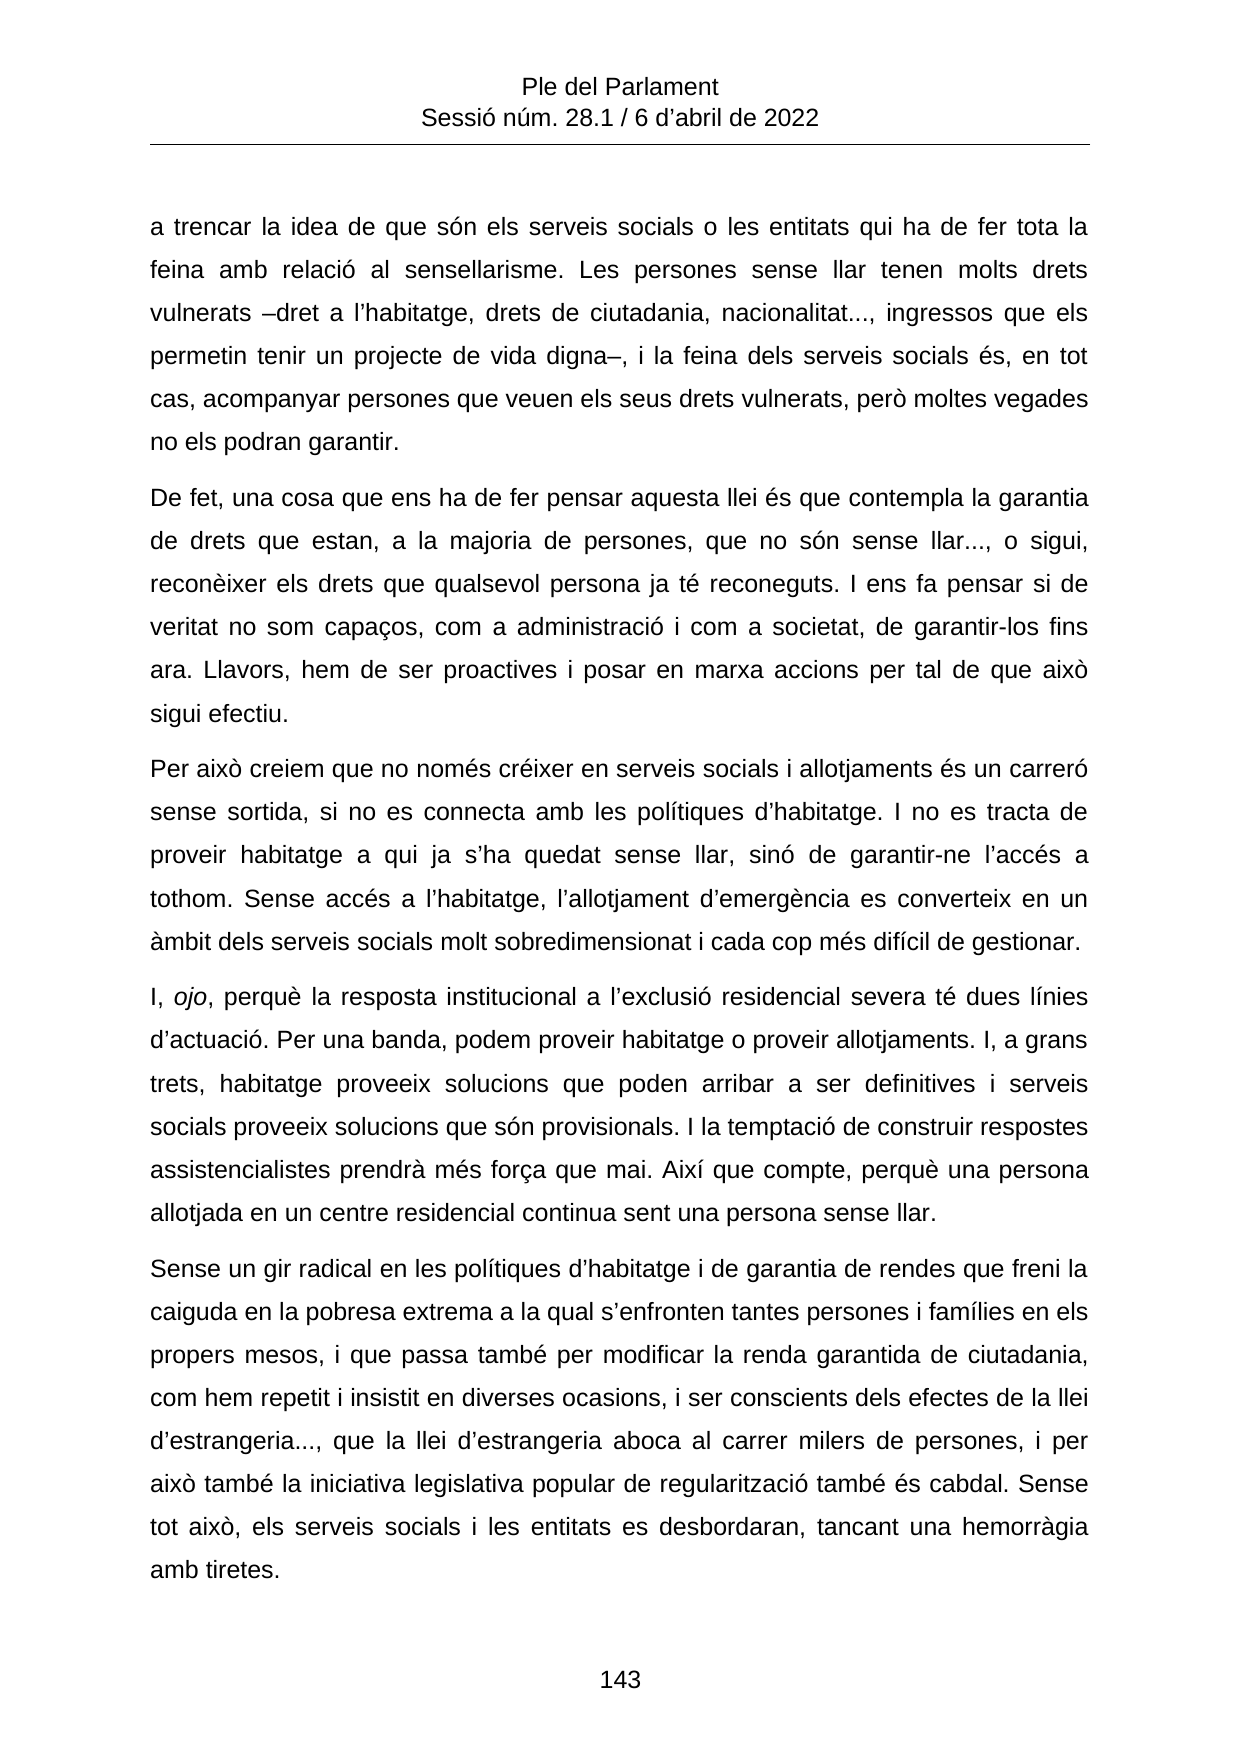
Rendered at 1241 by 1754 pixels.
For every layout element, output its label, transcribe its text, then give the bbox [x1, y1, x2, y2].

text Sense un gir radical en les polítiques d’habitatge i de garantia de rendes que freni la caiguda en la pobresa extrema a la qual s’enfronten tantes persones i famílies en els propers mesos, i que passa també per modificar la renda garantida de ciutadania, com hem repetit i insistit en diverses ocasions, i ser conscients dels efectes de la llei d’estrangeria..., que la llei d’estrangeria aboca al carrer milers de persones, i per això també la iniciativa legislativa popular de regularització també és cabdal. Sense tot això, els serveis socials i les entitats es desbordaran, tancant una hemorràgia amb tiretes. [150, 1254, 1090, 1584]
text Per això creiem que no només créixer en serveis socials i allotjaments és un carreró sense sortida, si no es connecta amb les polítiques d’habitatge. I no es tracta de proveir habitatge a qui ja s’ha quedat sense llar, sinó de garantir-ne l’accés a tothom. Sense accés a l’habitatge, l’allotjament d’emergència es converteix en un àmbit dels serveis socials molt sobredimensionat i cada cop més difícil de gestionar. [150, 754, 1090, 956]
text De fet, una cosa que ens ha de fer pensar aquesta llei és que contempla la garantia de drets que estan, a la majoria de persones, que no són sense llar..., o sigui, reconèixer els drets que qualsevol persona ja té reconeguts. I ens fa pensar si de veritat no som capaços, com a administració i com a societat, de garantir-los fins ara. Llavors, hem de ser proactives i posar en marxa accions per tal de que això sigui efectiu. [150, 483, 1090, 727]
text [150, 212, 1090, 456]
text I, ojo, perquè la resposta institucional a l’exclusió residencial severa té dues línies d’actuació. Per una banda, podem proveir habitatge o proveir allotjaments. I, a grans trets, habitatge proveeix solucions que poden arribar a ser definitives i serveis socials proveeix solucions que són provisionals. I la temptació de construir respostes assistencialistes prendrà més força que mai. Així que compte, perquè una persona allotjada en un centre residencial continua sent una persona sense llar. [150, 982, 1090, 1227]
